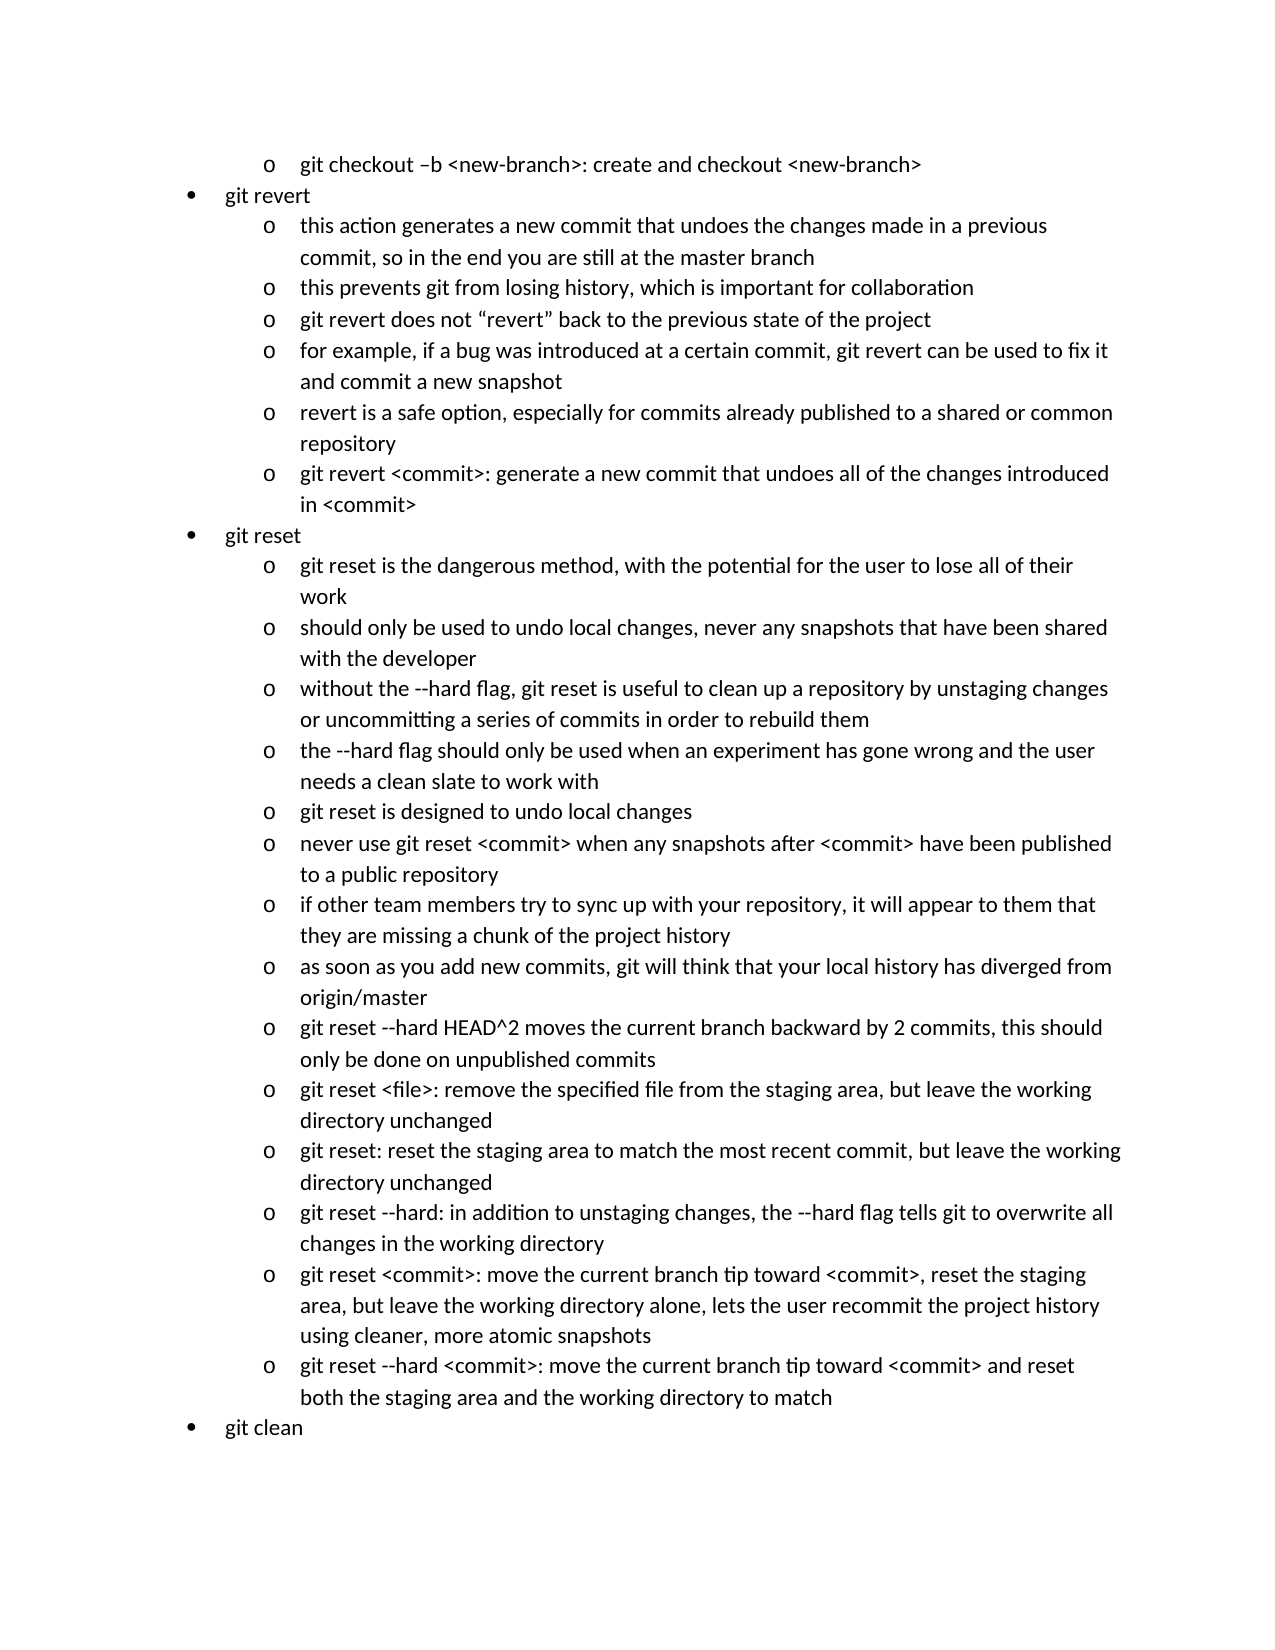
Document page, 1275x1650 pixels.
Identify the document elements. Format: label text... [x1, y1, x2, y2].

list git reset is designed to undo local changes [262, 797, 1125, 826]
list git reset --hard <commit>: move the current branch tip toward <commit> and reset both the staging area and the working directory to match [262, 1351, 1125, 1411]
list git revert [187, 181, 1125, 209]
list revert is a safe option, especially for commits already published to a shared or common repository [262, 398, 1125, 457]
list git clean [187, 1413, 1125, 1441]
list never use git reset <commit> when any snapshots after <commit> have been published to a public repository [262, 829, 1125, 888]
list git reset <commit>: move the current branch tip toward <commit>, reset the staging area, but leave the working directory alone, lets the user recommit the project history using cleaner, more atomic snapshots [262, 1260, 1125, 1349]
list should only be used to undo local changes, never any snapshots that have been shared with the developer [262, 613, 1125, 672]
list the --hard flag should only be used when an experiment has gone wrong and the user needs a clean slate to work with [262, 736, 1125, 795]
list this action generates a new commit that undoes the changes made in a previous commit, so in the end you are still at the master branch [262, 212, 1125, 271]
list git reset --hard: in addition to unstaging changes, the --hard flag tells git to overwrite all changes in the working directory [262, 1198, 1125, 1257]
list git reset [187, 521, 1125, 549]
list without the --hard flag, git reset is useful to clean up a repository by unstaging changes or uncommitting a series of commits in order to rebuild them [262, 674, 1125, 733]
list git reset --hard HEAD^2 moves the current branch backward by 2 commits, this should only be done on unpublished commits [262, 1013, 1125, 1073]
list git reset: reset the staging area to match the most recent commit, but leave the working directory unchanged [262, 1137, 1125, 1196]
list as soon as you add new commits, git will think that your local history has diverged from origin/master [262, 952, 1125, 1011]
list this prevents git from losing history, which is important for collaboration [262, 273, 1125, 302]
list git reset is the dangerous method, with the potential for the user to lose all of their work [262, 551, 1125, 610]
list for example, if a bug was introduced at a certain commit, git revert can be used to fix it and commit a new snapshot [262, 336, 1125, 396]
list git reset <file>: remove the specified file from the staging area, but leave the working directory unchanged [262, 1075, 1125, 1134]
list if other team members try to sync up with your repository, it will appear to them that they are missing a chunk of the project history [262, 890, 1125, 950]
list git checkout –b <new-branch>: create and checkout <new-branch> [262, 150, 1125, 179]
list git revert does not “revert” back to the previous state of the project [262, 305, 1125, 334]
list git revert <commit>: generate a new commit that undoes all of the changes introduced in <commit> [262, 459, 1125, 519]
